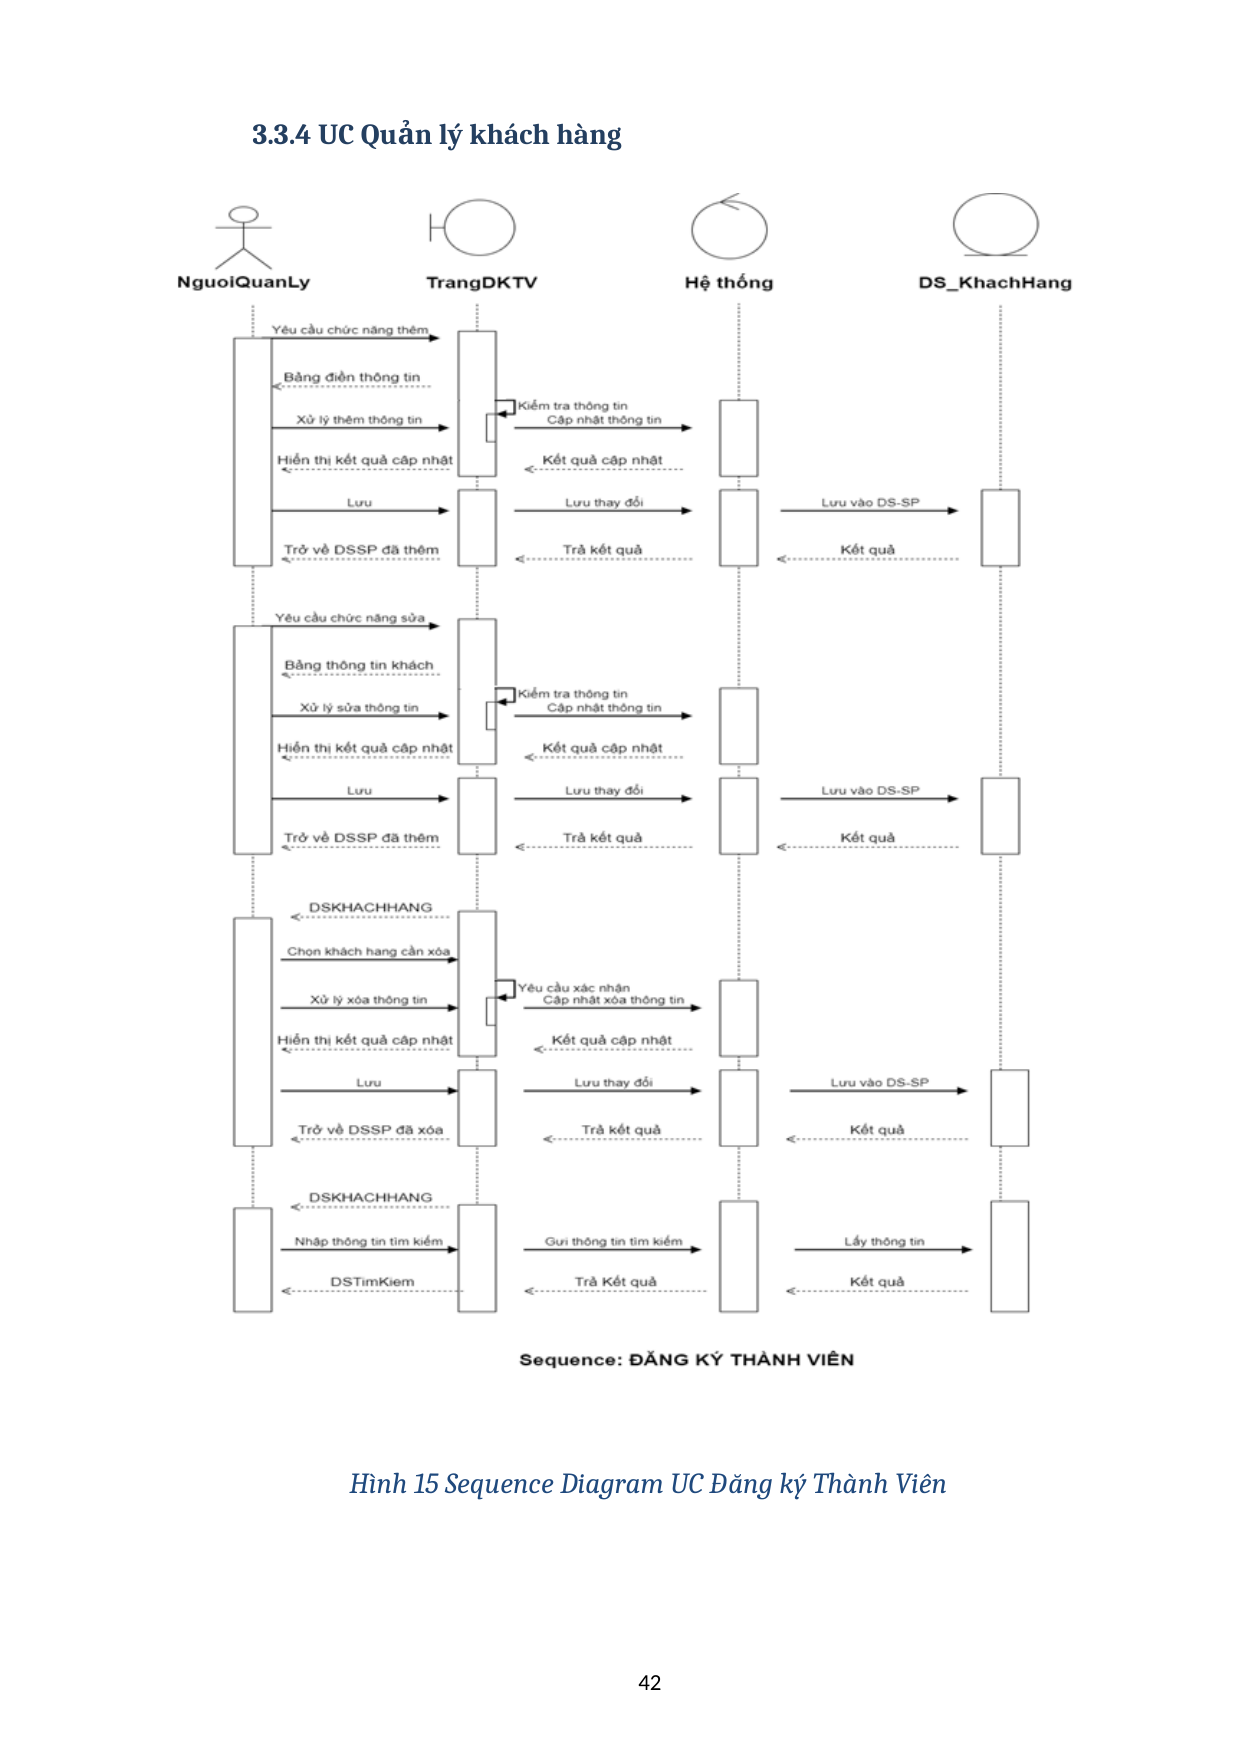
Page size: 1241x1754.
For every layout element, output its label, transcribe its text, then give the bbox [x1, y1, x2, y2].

picture [177, 193, 1123, 1443]
subtitle 3.3.4 UC Quản lý khách hàng [177, 118, 1122, 152]
text Hình 15 Sequence Diagram UC Đăng ký Thành Viên [177, 1468, 1122, 1501]
